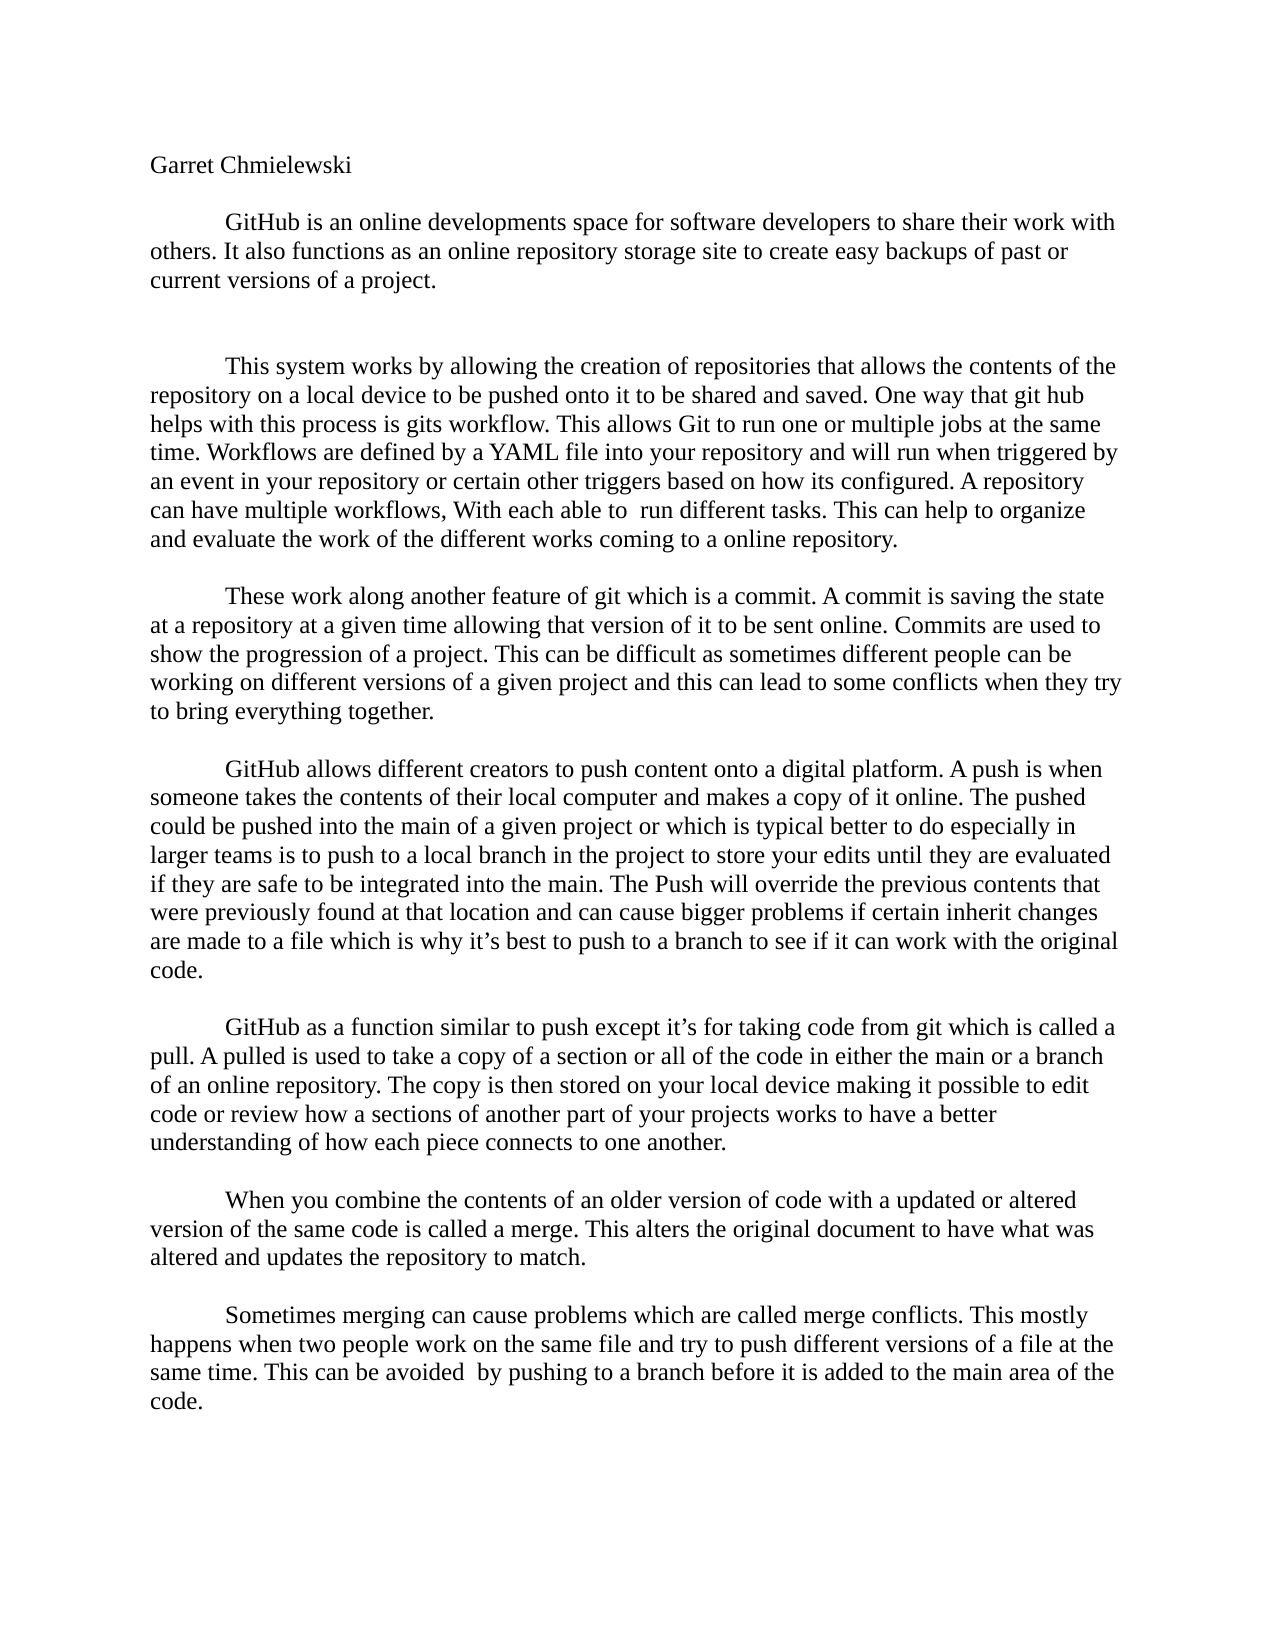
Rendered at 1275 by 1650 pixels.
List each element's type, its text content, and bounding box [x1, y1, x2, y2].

text These work along another feature of git which is a commit. A commit is saving the state at a repository at a given time allowing that version of it to be sent online. Commits are used to show the progression of a project. This can be difficult as sometimes different people can be working on different versions of a given project and this can lead to some conflicts when they try to bring everything together. [150, 581, 1125, 725]
text This system works by allowing the creation of repositories that allows the contents of the repository on a local device to be pushed onto it to be shared and saved. One way that git hub helps with this process is gits workflow. This allows Git to run one or multiple jobs at the same time. Workflows are defined by a YAML file into your repository and will run when triggered by an event in your repository or certain other triggers based on how its configured. A repository can have multiple workflows, With each able to run different tasks. This can help to organize and evaluate the work of the different works coming to a online repository. [150, 351, 1125, 552]
text GitHub allows different creators to push content onto a digital platform. A push is when someone takes the contents of their local computer and makes a copy of it online. The pushed could be pushed into the main of a given project or which is typical better to do especially in larger teams is to push to a local branch in the project to store your edits until they are evaluated if they are safe to be integrated into the main. The Push will override the previous contents that were previously found at that location and can cause bigger problems if certain inherit changes are made to a file which is why it’s best to push to a branch to see if it can work with the original code. [150, 754, 1125, 984]
text GitHub as a function similar to push except it’s for taking code from git which is called a pull. A pulled is used to take a copy of a section or all of the code in either the main or a branch of an online repository. The copy is then stored on your local device making it possible to edit code or review how a sections of another part of your projects works to have a better understanding of how each piece connects to one another. [150, 1012, 1125, 1156]
text GitHub is an online developments space for software developers to share their work with others. It also functions as an online repository storage site to create easy backups of past or current versions of a project. [150, 207, 1125, 294]
text Garret Chmielewski [150, 150, 1125, 179]
text When you combine the contents of an older version of code with a updated or altered version of the same code is called a merge. This alters the original document to have what was altered and updates the repository to match. [150, 1185, 1125, 1271]
text Sometimes merging can cause problems which are called merge conflicts. This mostly happens when two people work on the same file and try to push different versions of a file at the same time. This can be avoided by pushing to a branch before it is added to the main area of the code. [150, 1300, 1125, 1415]
